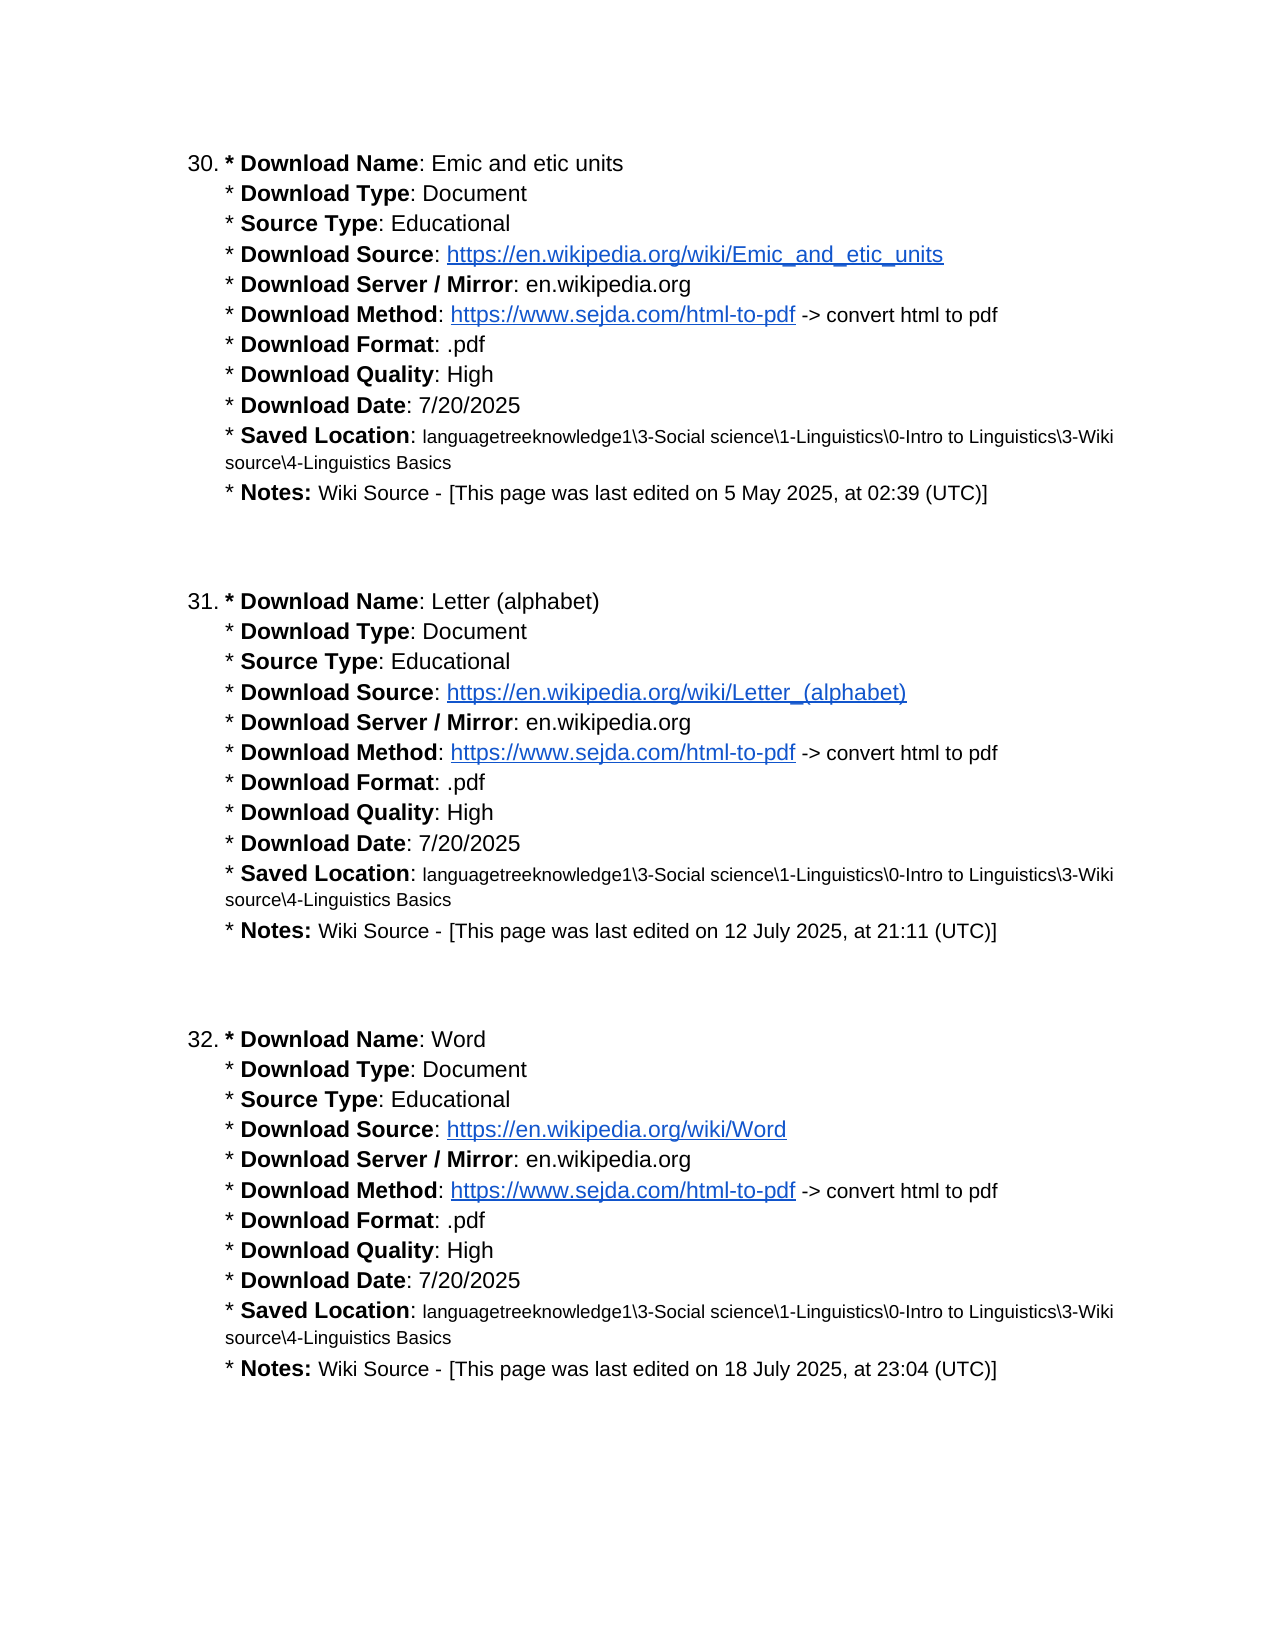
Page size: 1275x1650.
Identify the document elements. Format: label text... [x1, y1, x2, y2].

list * Download Name: Letter (alphabet) * Download Type: Document * Source Type: Educational * Download Source: https://en.wikipedia.org/wiki/Letter_(alphabet) * Download Server / Mirror: en.wikipedia.org * Download Method: https://www.sejda.com/html-to-pdf -> convert html to pdf * Download Format: .pdf * Download Quality: High * Download Date: 7/20/2025 * Saved Location: languagetreeknowledge1\3-Social science\1-Linguistics\0-Intro to Linguistics\3-Wiki source\4-Linguistics Basics * Notes: Wiki Source - [This page was last edited on 12 July 2025, at 21:11 (UTC)] [187, 588, 1125, 944]
list * Download Name: Emic and etic units * Download Type: Document * Source Type: Educational * Download Source: https://en.wikipedia.org/wiki/Emic_and_etic_units * Download Server / Mirror: en.wikipedia.org * Download Method: https://www.sejda.com/html-to-pdf -> convert html to pdf * Download Format: .pdf * Download Quality: High * Download Date: 7/20/2025 * Saved Location: languagetreeknowledge1\3-Social science\1-Linguistics\0-Intro to Linguistics\3-Wiki source\4-Linguistics Basics * Notes: Wiki Source - [This page was last edited on 5 May 2025, at 02:39 (UTC)] [187, 150, 1125, 506]
list * Download Name: Word * Download Type: Document * Source Type: Educational * Download Source: https://en.wikipedia.org/wiki/Word * Download Server / Mirror: en.wikipedia.org * Download Method: https://www.sejda.com/html-to-pdf -> convert html to pdf * Download Format: .pdf * Download Quality: High * Download Date: 7/20/2025 * Saved Location: languagetreeknowledge1\3-Social science\1-Linguistics\0-Intro to Linguistics\3-Wiki source\4-Linguistics Basics * Notes: Wiki Source - [This page was last edited on 18 July 2025, at 23:04 (UTC)] [187, 1026, 1125, 1382]
